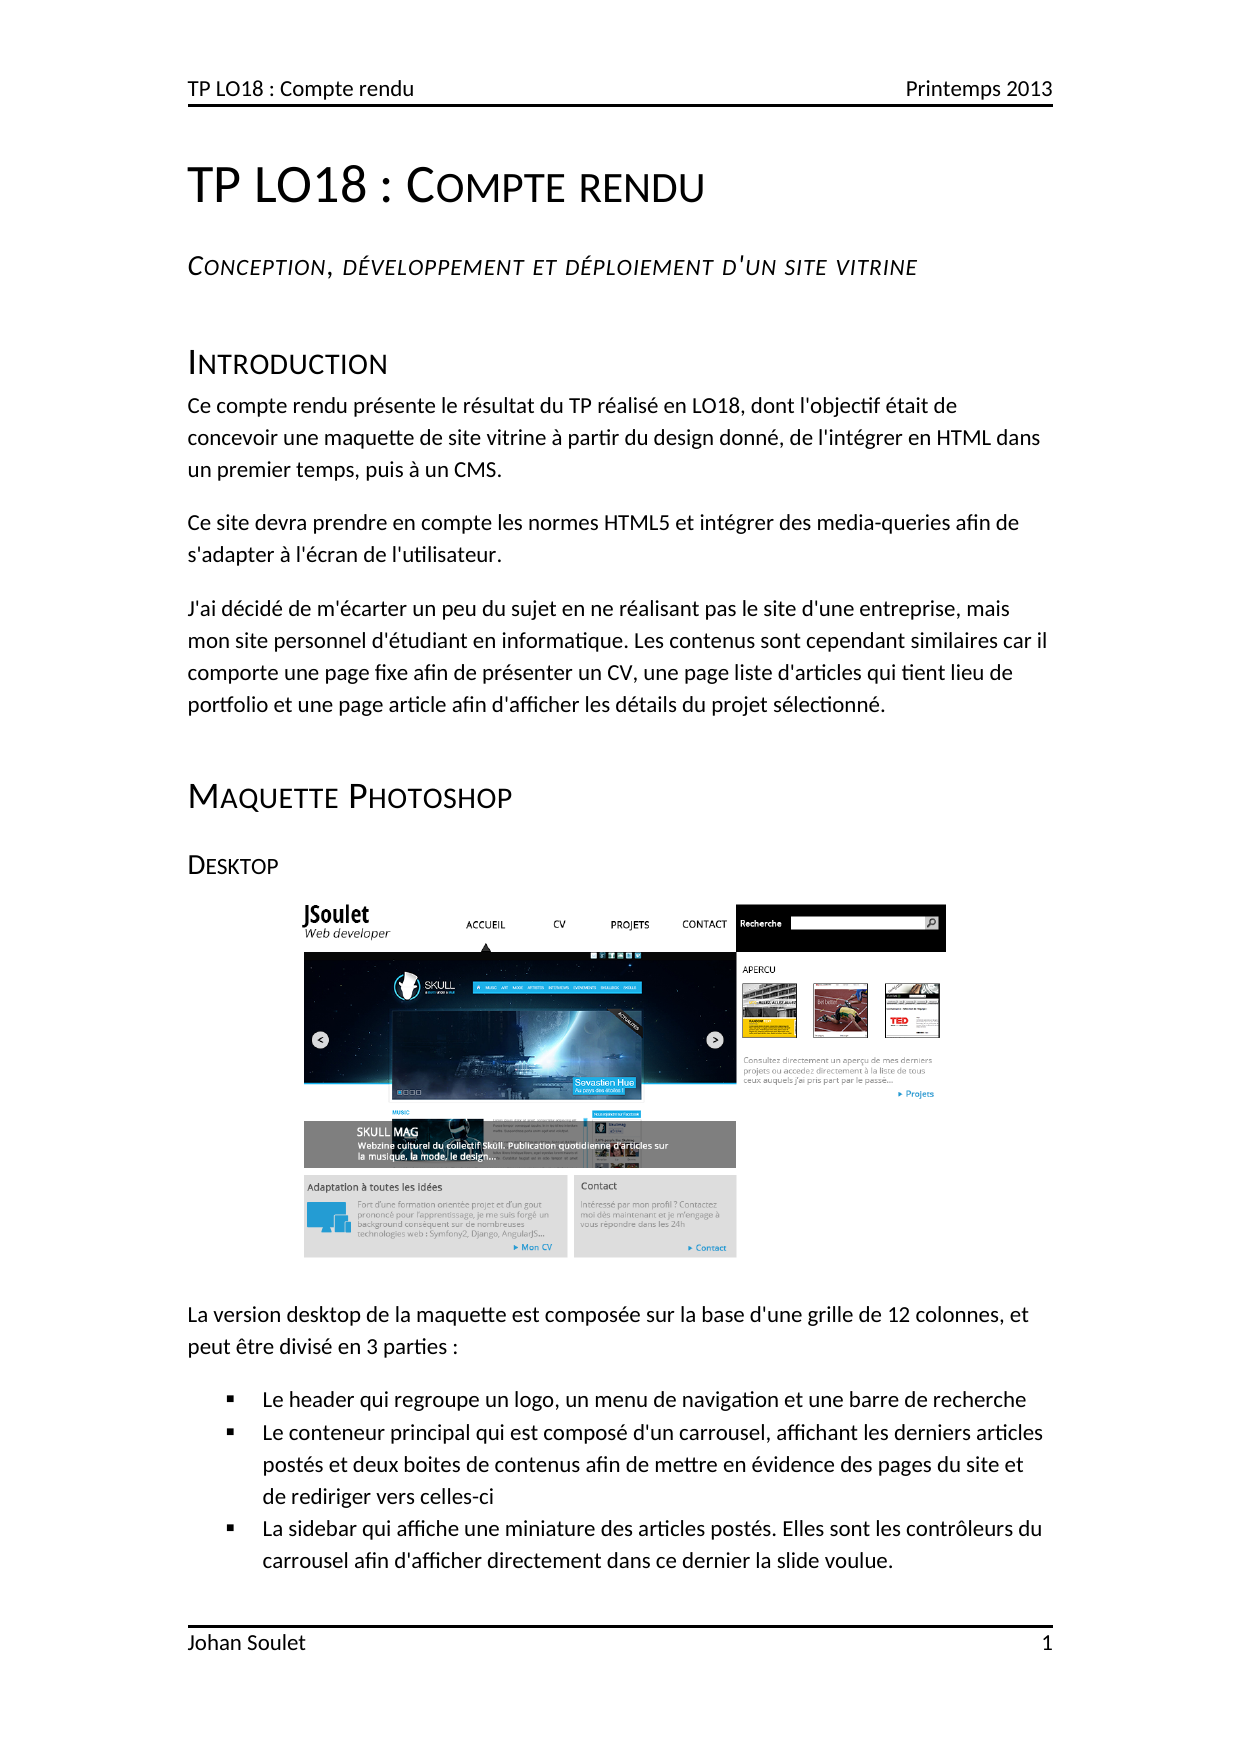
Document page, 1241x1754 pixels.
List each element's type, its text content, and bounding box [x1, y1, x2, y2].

text La version desktop de la maquette est composée sur la base d'une grille de 12 colonnes, et peut être divisé en 3 parties : [187, 1300, 1053, 1361]
text J'ai décidé de m'écarter un peu du sujet en ne réalisant pas le site d'une entreprise, mais mon site personnel d'étudiant en informatique. Les contenus sont cependant similaires car il comporte une page fixe afin de présenter un CV, une page liste d'articles qui tient lieu de portfolio et une page article afin d'afficher les détails du projet sélectionné. [187, 594, 1053, 718]
subtitle Conception, développement et déploiement d'un site vitrine [187, 247, 1053, 283]
text Ce compte rendu présente le résultat du TP réalisé en LO18, dont l'objectif était de concevoir une maquette de site vitrine à partir du design donné, de l'intégrer en HTML dans un premier temps, puis à un CMS. [187, 391, 1053, 483]
picture [278, 886, 963, 1276]
subtitle Introduction [187, 338, 1053, 384]
subtitle Desktop [187, 846, 1053, 882]
list Le header qui regroupe un logo, un menu de navigation et une barre de recherche [225, 1386, 1053, 1413]
list Le conteneur principal qui est composé d'un carrousel, affichant les derniers articles postés et deux boites de contenus afin de mettre en évidence des pages du site et de rediriger vers celles-ci [225, 1418, 1053, 1510]
subtitle Maquette Photoshop [187, 772, 1053, 818]
text Ce site devra prendre en compte les normes HTML5 et intégrer des media-queries afin de s'adapter à l'écran de l'utilisateur. [187, 508, 1053, 569]
list La sidebar qui affiche une miniature des articles postés. Elles sont les contrôleurs du carrousel afin d'afficher directement dans ce dernier la slide voulue. [225, 1514, 1053, 1574]
title TP LO18 : Compte rendu [187, 150, 1053, 216]
